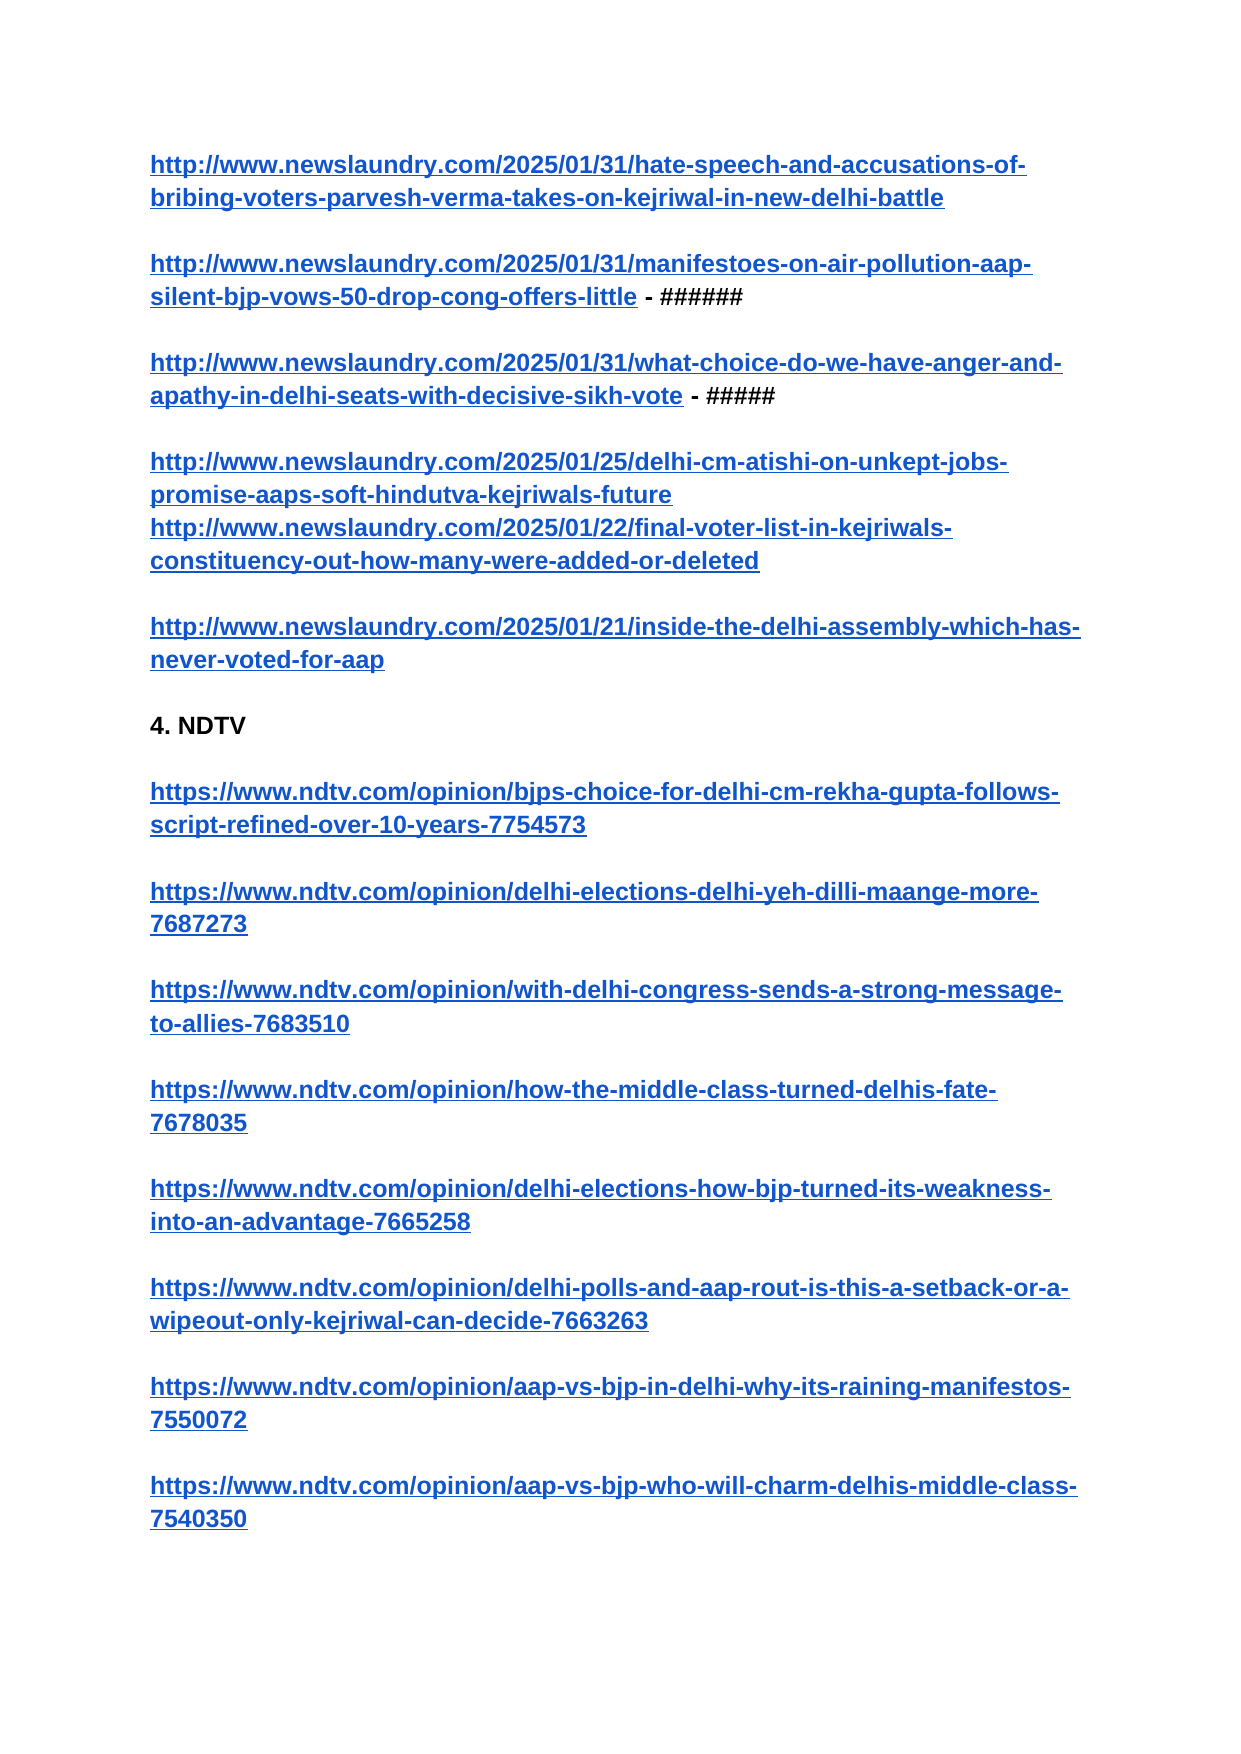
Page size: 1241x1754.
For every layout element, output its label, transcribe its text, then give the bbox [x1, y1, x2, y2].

text https://www.ndtv.com/opinion/bjps-choice-for-delhi-cm-rekha-gupta-follows-script-refined-over-10-years-7754573 [150, 777, 1090, 839]
text https://www.ndtv.com/opinion/how-the-middle-class-turned-delhis-fate-7678035 [150, 1074, 1090, 1136]
text https://www.ndtv.com/opinion/aap-vs-bjp-who-will-charm-delhis-middle-class-7540350 [150, 1471, 1090, 1533]
text https://www.ndtv.com/opinion/aap-vs-bjp-in-delhi-why-its-raining-manifestos-7550072 [150, 1372, 1090, 1433]
text https://www.ndtv.com/opinion/delhi-polls-and-aap-rout-is-this-a-setback-or-a-wipeout-only-kejriwal-can-decide-7663263 [150, 1273, 1090, 1334]
text https://www.ndtv.com/opinion/delhi-elections-how-bjp-turned-its-weakness-into-an-advantage-7665258 [150, 1174, 1090, 1235]
text https://www.ndtv.com/opinion/with-delhi-congress-sends-a-strong-message-to-allies-7683510 [150, 976, 1090, 1037]
text http://www.newslaundry.com/2025/01/31/hate-speech-and-accusations-of-bribing-voters-parvesh-verma-takes-on-kejriwal-in-new-delhi-battle [150, 150, 1090, 212]
text http://www.newslaundry.com/2025/01/21/inside-the-delhi-assembly-which-has-never-voted-for-aap [150, 612, 1090, 674]
text http://www.newslaundry.com/2025/01/22/final-voter-list-in-kejriwals-constituency-out-how-many-were-added-or-deleted [150, 513, 1090, 575]
text https://www.ndtv.com/opinion/delhi-elections-delhi-yeh-dilli-maange-more-7687273 [150, 876, 1090, 938]
text 4. NDTV [150, 711, 1090, 740]
text http://www.newslaundry.com/2025/01/25/delhi-cm-atishi-on-unkept-jobs-promise-aaps-soft-hindutva-kejriwals-future [150, 447, 1090, 509]
text http://www.newslaundry.com/2025/01/31/what-choice-do-we-have-anger-and-apathy-in-delhi-seats-with-decisive-sikh-vote - ##### [150, 348, 1090, 410]
text http://www.newslaundry.com/2025/01/31/manifestoes-on-air-pollution-aap-silent-bjp-vows-50-drop-cong-offers-little - ###### [150, 249, 1090, 311]
